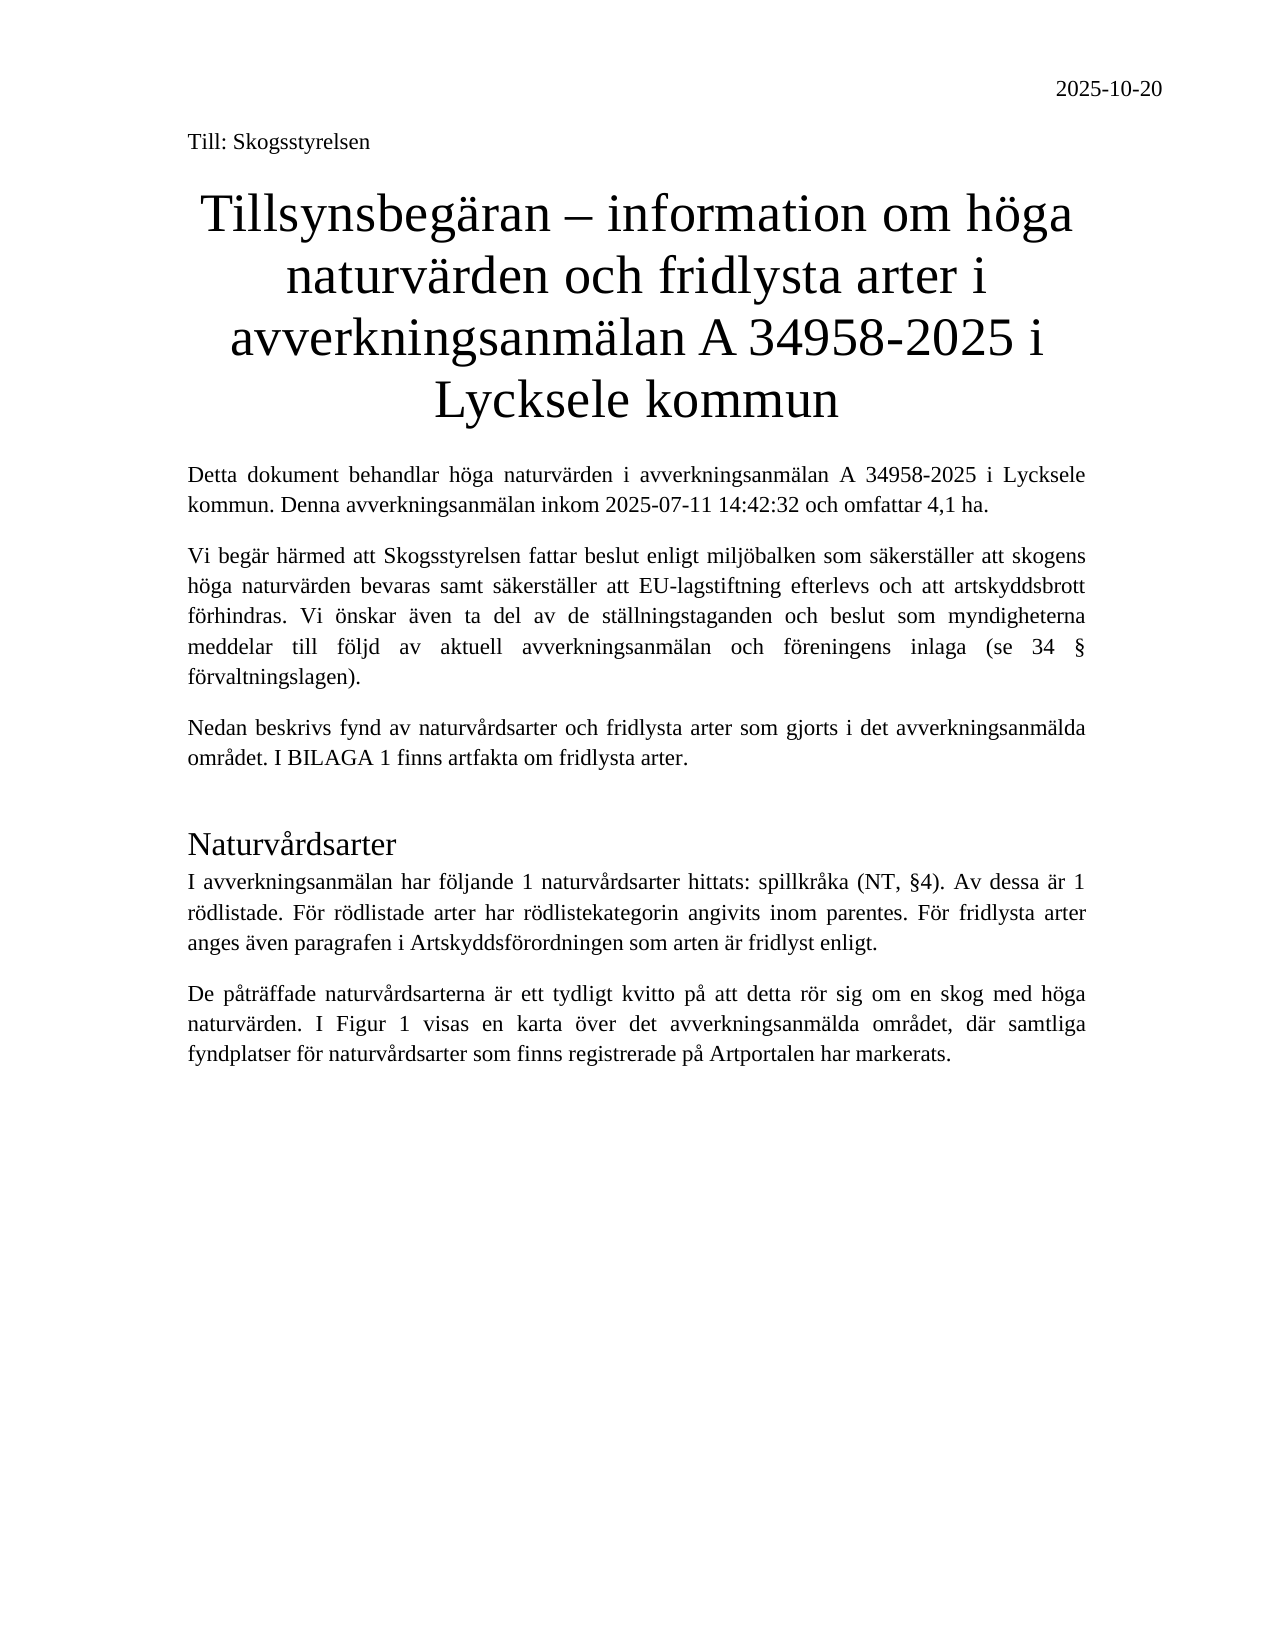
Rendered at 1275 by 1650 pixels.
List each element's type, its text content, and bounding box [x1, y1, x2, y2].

text De påträffade naturvårdsarterna är ett tydligt kvitto på att detta rör sig om en skog med höga naturvärden. I Figur 1 visas en karta över det avverkningsanmälda området, där samtliga fyndplatser för naturvårdsarter som finns registrerade på Artportalen har markerats. [187, 980, 1087, 1067]
text Vi begär härmed att Skogsstyrelsen fattar beslut enligt miljöbalken som säkerställer att skogens höga naturvärden bevaras samt säkerställer att EU-lagstiftning efterlevs och att artskyddsbrott förhindras. Vi önskar även ta del av de ställningstaganden och beslut som myndigheterna meddelar till följd av aktuell avverkningsanmälan och föreningens inlaga (se 34 § förvaltningslagen). [187, 542, 1087, 689]
text Nedan beskrivs fynd av naturvårdsarter och fridlysta arter som gjorts i det avverkningsanmälda området. I BILAGA 1 finns artfakta om fridlysta arter. [187, 714, 1087, 771]
title Tillsynsbegäran – information om höga naturvärden och fridlysta arter i avverkningsanmälan A 34958-2025 i Lycksele kommun [187, 180, 1087, 429]
subtitle Naturvårdsarter [187, 824, 1087, 863]
text I avverkningsanmälan har följande 1 naturvårdsarter hittats: spillkråka (NT, §4). Av dessa är 1 rödlistade. För rödlistade arter har rödlistekategorin angivits inom parentes. För fridlysta arter anges även paragrafen i Artskyddsförordningen som arten är fridlyst enligt. [187, 868, 1087, 955]
text Detta dokument behandlar höga naturvärden i avverkningsanmälan A 34958-2025 i Lycksele kommun. Denna avverkningsanmälan inkom 2025-07-11 14:42:32 och omfattar 4,1 ha. [187, 461, 1087, 517]
